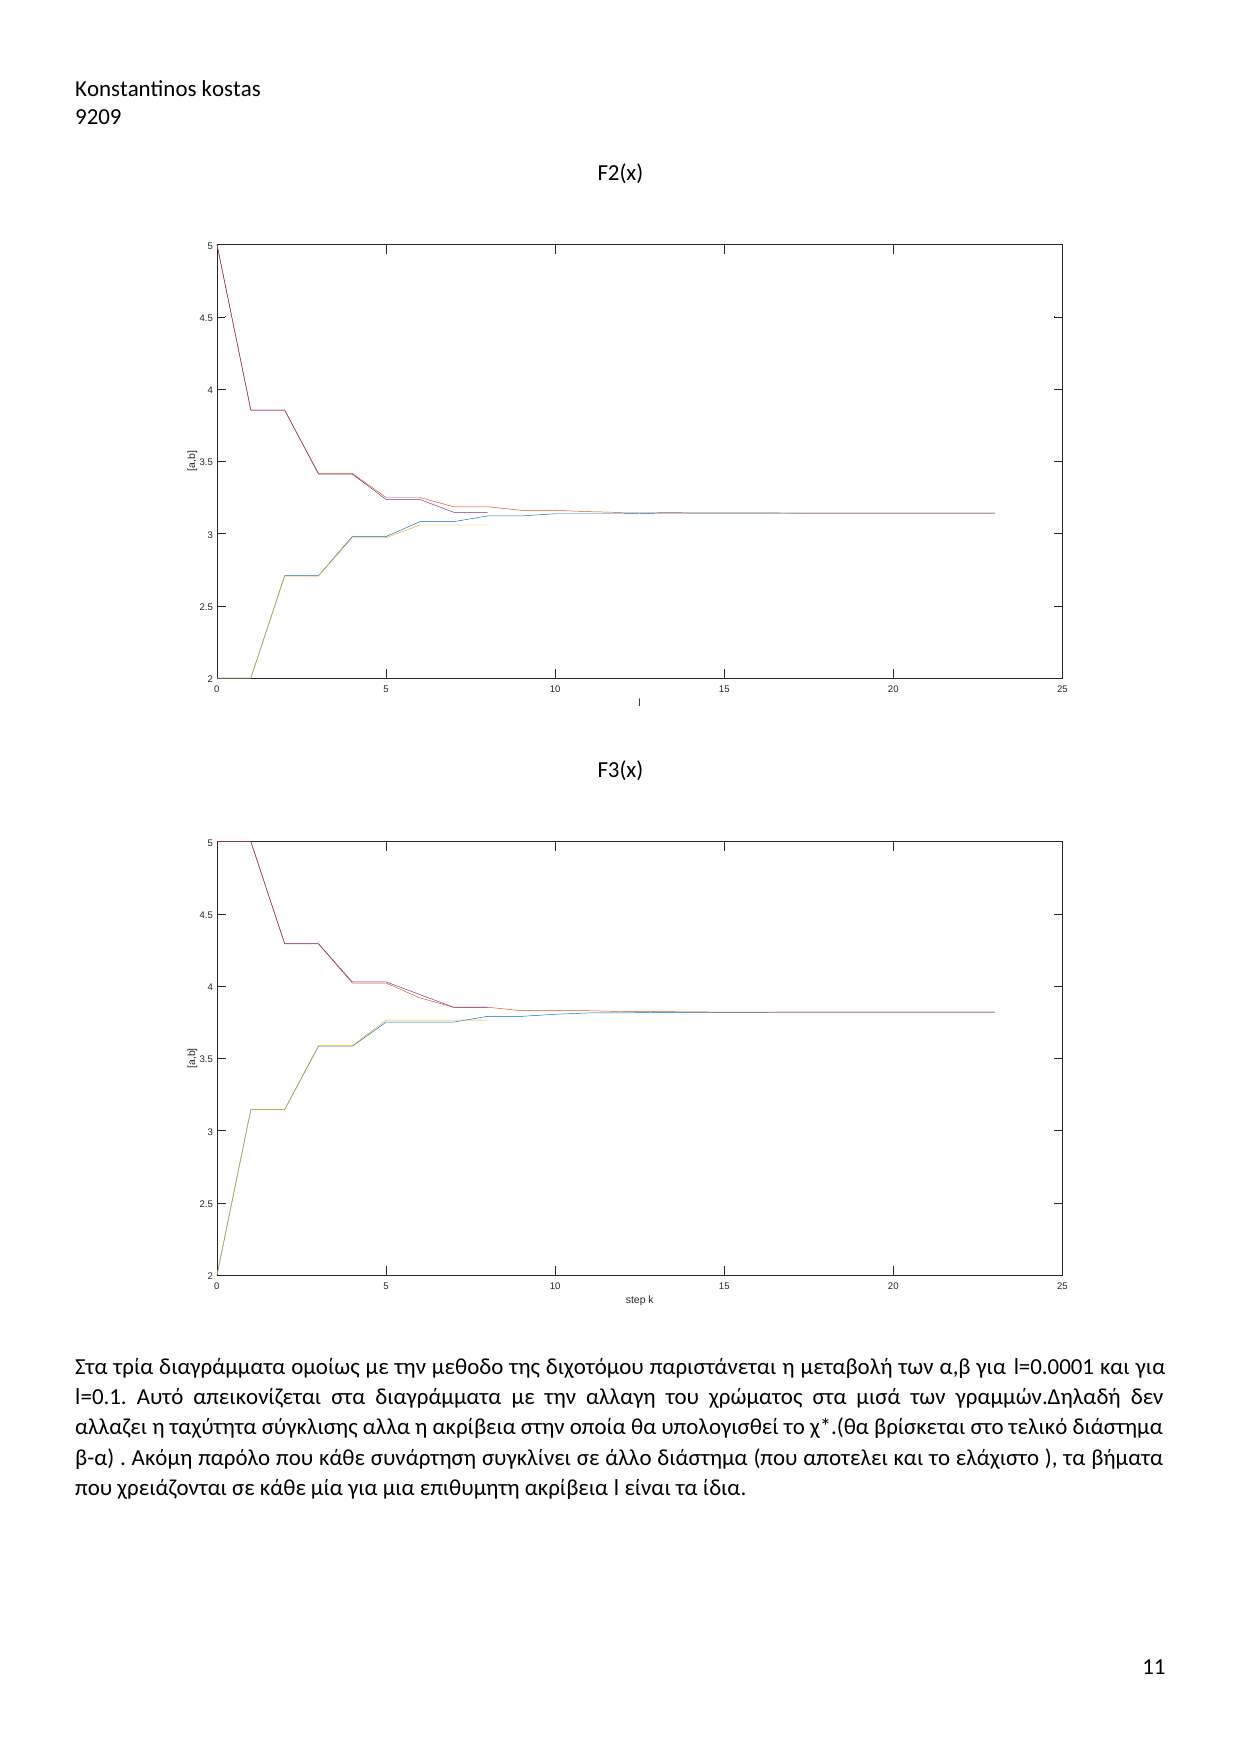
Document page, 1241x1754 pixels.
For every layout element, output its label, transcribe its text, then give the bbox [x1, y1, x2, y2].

text Στα τρία διαγράμματα ομοίως με την μεθοδο της διχοτόμου παριστάνεται η μεταβολή των α,β για l=0.0001 και για l=0.1. Αυτό απεικονίζεται στα διαγράμματα με την αλλαγη του χρώματος στα μισά των γραμμών.Δηλαδή δεν αλλαζει η ταχύτητα σύγκλισης αλλα η ακρίβεια στην οποία θα υπολογισθεί το χ*.(θα βρίσκεται στο τελικό διάστημα β-α) . Ακόμη παρόλο που κάθε συνάρτηση συγκλίνει σε άλλο διάστημα (που αποτελει και το ελάχιστο ), τα βήματα που χρειάζονται σε κάθε μία για μια επιθυμητη ακρίβεια l είναι τα ίδια. [75, 1352, 1165, 1501]
text F3(x) [75, 755, 1165, 783]
text F2(x) [75, 158, 1165, 186]
